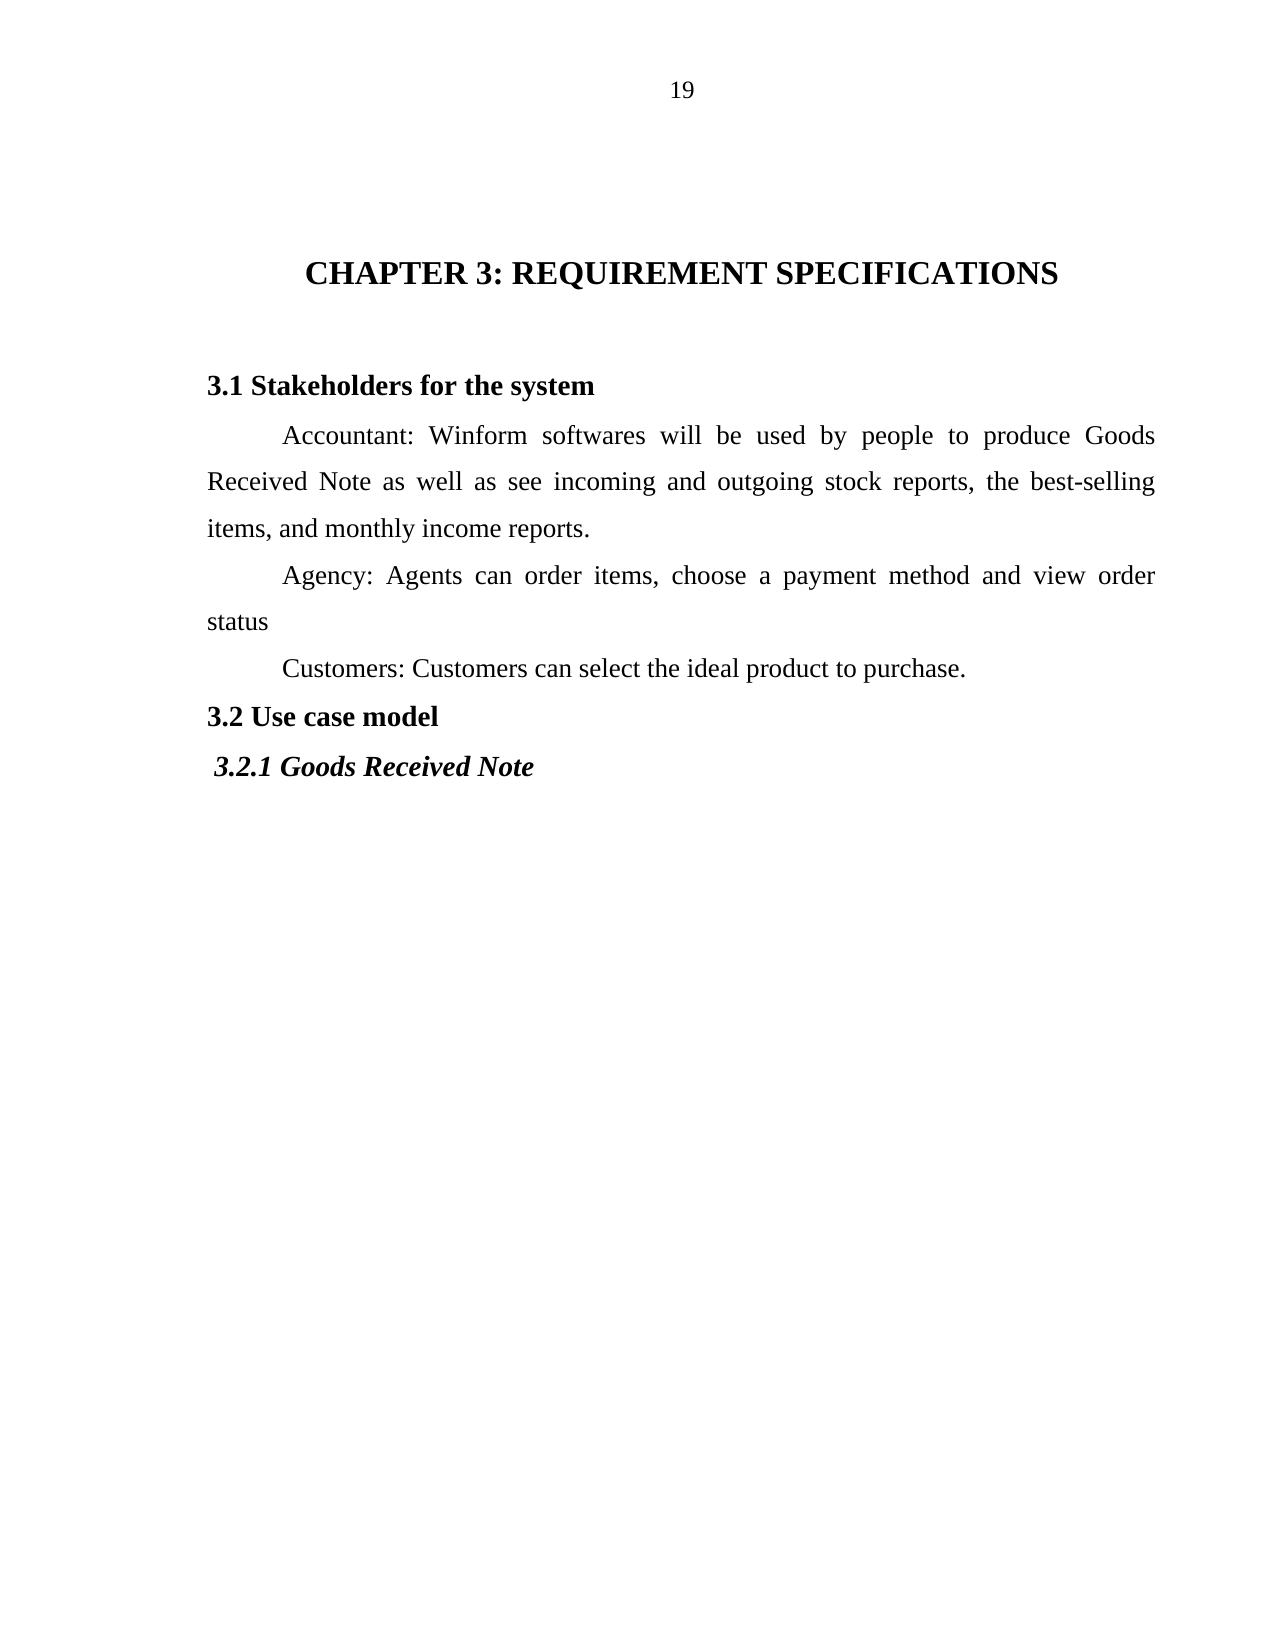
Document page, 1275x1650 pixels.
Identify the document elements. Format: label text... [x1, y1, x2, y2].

text 3.2.1 Goods Received Note [207, 749, 1157, 783]
text Accountant: Winform softwares will be used by people to produce Goods Received Note as well as see incoming and outgoing stock reports, the best-selling items, and monthly income reports. [207, 419, 1157, 543]
text 3.1 Stakeholders for the system [207, 368, 1157, 402]
text CHAPTER 3: REQUIREMENT SPECIFICATIONS [207, 253, 1157, 292]
text Customers: Customers can select the ideal product to purchase. [207, 652, 1157, 683]
text 3.2 Use case model [207, 699, 1157, 732]
text Agency: Agents can order items, choose a payment method and view order status [207, 559, 1157, 637]
